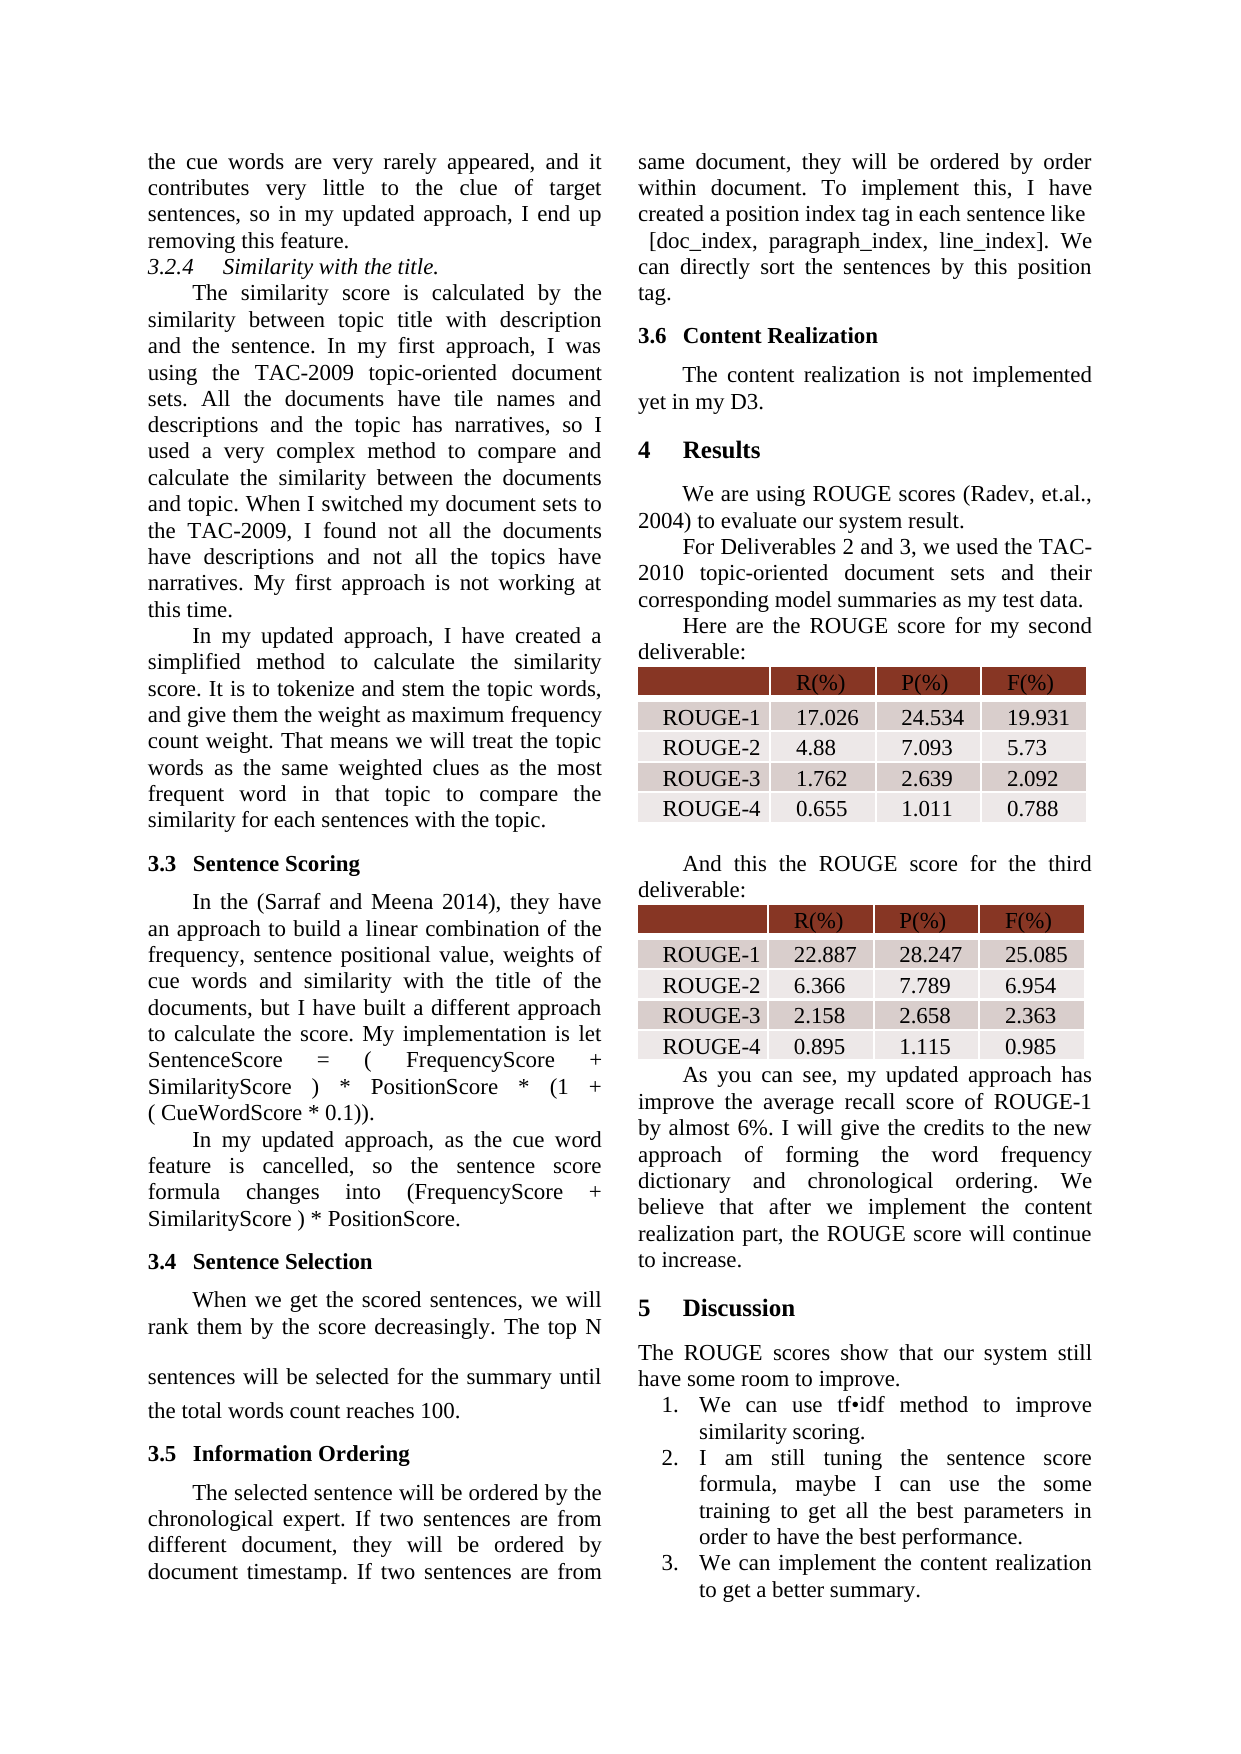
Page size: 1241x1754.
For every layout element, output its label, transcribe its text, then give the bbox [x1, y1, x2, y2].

text The selected sentence will be ordered by the chronological expert. If two sentences are from different document, they will be ordered by document timestamp. If two sentences are from same document, they will be ordered by order within document. To implement this, I have created a position index tag in each sentence like [638, 148, 1092, 227]
table_cell 1.011 [877, 793, 980, 822]
text Sentence Scoring [148, 849, 602, 876]
table_cell 24.534 [877, 702, 980, 730]
table_cell 4.88 [771, 732, 875, 761]
table_header P(%) [875, 905, 978, 933]
text The content realization is not implemented yet in my D3. [638, 361, 1092, 414]
table_cell ROUGE-1 [638, 702, 769, 730]
list We can implement the content realization to get a better summary. [661, 1549, 1092, 1602]
text When we get the scored sentences, we will rank them by the score decreasingly. The top N sentences will be selected for the summary until the total words count reaches 100. [148, 1287, 602, 1423]
text The similarity score is calculated by the similarity between topic title with description and the sentence. In my first approach, I was using the TAC-2009 topic-oriented document sets. All the documents have tile names and descriptions and the topic has narratives, so I used a very complex method to compare and calculate the similarity between the documents and topic. When I switched my document sets to the TAC-2009, I found not all the documents have descriptions and not all the topics have narratives. My first approach is not working at this time. [148, 279, 602, 622]
table_cell 2.639 [877, 763, 980, 791]
table_cell 2.092 [982, 763, 1086, 791]
text We are using ROUGE scores (Radev, et.al., 2004) to evaluate our system result. [638, 480, 1092, 533]
text Discussion [638, 1293, 1092, 1322]
table_cell 19.931 [982, 702, 1086, 730]
table_cell 7.093 [877, 732, 980, 761]
table_cell 6.366 [769, 970, 873, 998]
table_cell 22.887 [769, 940, 873, 968]
text The ROUGE scores show that our system still have some room to improve. [638, 1339, 1092, 1391]
table_cell 1.762 [771, 763, 875, 791]
table_header R(%) [771, 667, 875, 695]
table_cell ROUGE-3 [638, 763, 769, 791]
table_cell 0.985 [980, 1031, 1084, 1059]
table_cell 7.789 [875, 970, 978, 998]
text Here are the ROUGE score for my second deliverable: [638, 612, 1092, 665]
text For Deliverables 2 and 3, we used the TAC-2010 topic-oriented document sets and their corresponding model summaries as my test data. [638, 533, 1092, 612]
table_header [638, 905, 767, 933]
table_cell 0.655 [771, 793, 875, 822]
text In my updated approach, as the cue word feature is cancelled, so the sentence score formula changes into (FrequencyScore + SimilarityScore ) * PositionScore. [148, 1126, 602, 1231]
table_cell ROUGE-1 [638, 940, 767, 968]
text Sentence Selection [148, 1248, 602, 1274]
list We can use tf•idf method to improve similarity scoring. [661, 1391, 1092, 1444]
text In my updated approach, I have created a simplified method to calculate the similarity score. It is to tokenize and stem the topic words, and give them the weight as maximum frequency count weight. That means we will treat the topic words as the same weighted clues as the most frequent word in that topic to compare the similarity for each sentences with the topic. [148, 622, 602, 833]
table_cell 2.363 [980, 1001, 1084, 1029]
text And this the ROUGE score for the third deliverable: [638, 850, 1092, 903]
table_cell 2.658 [875, 1001, 978, 1029]
text Results [638, 435, 1092, 464]
table_cell ROUGE-4 [638, 1031, 767, 1059]
table_cell 1.115 [875, 1031, 978, 1059]
table_header P(%) [877, 667, 980, 695]
text In the (Sarraf and Meena 2014), they have an approach to build a linear combination of the frequency, sentence positional value, weights of cue words and similarity with the title of the documents, but I have built a different approach to calculate the score. My implementation is let SentenceScore = ( FrequencyScore + SimilarityScore ) * PositionScore * (1 + ( CueWordScore * 0.1)). [148, 888, 602, 1126]
list I am still tuning the sentence score formula, maybe I can use the some training to get all the best parameters in order to have the best performance. [661, 1444, 1092, 1549]
table_cell ROUGE-2 [638, 970, 767, 998]
table_header F(%) [980, 905, 1084, 933]
table_header F(%) [982, 667, 1086, 695]
table_cell 0.895 [769, 1031, 873, 1059]
text [doc_index, paragraph_index, line_index]. We can directly sort the sentences by this position tag. [638, 227, 1092, 306]
table_cell 28.247 [875, 940, 978, 968]
table_cell ROUGE-4 [638, 793, 769, 822]
text Content Realization [638, 322, 1092, 349]
text The selected sentence will be ordered by the chronological expert. If two sentences are from different document, they will be ordered by document timestamp. If two sentences are from same document, they will be ordered by order within document. To implement this, I have created a position index tag in each sentence like [148, 1479, 602, 1584]
table_cell 17.026 [771, 702, 875, 730]
table_cell 5.73 [982, 732, 1086, 761]
table_cell 6.954 [980, 970, 1084, 998]
table_cell 25.085 [980, 940, 1084, 968]
table_header R(%) [769, 905, 873, 933]
table_cell ROUGE-3 [638, 1001, 767, 1029]
table_cell 2.158 [769, 1001, 873, 1029]
text As you can see, my updated approach has improve the average recall score of ROUGE-1 by almost 6%. I will give the credits to the new approach of forming the word frequency dictionary and chronological ordering. We believe that after we implement the content realization part, the ROUGE score will continue to increase. [638, 1062, 1092, 1272]
list Similarity with the title. [148, 253, 602, 279]
table_cell ROUGE-2 [638, 732, 769, 761]
text Information Ordering [148, 1440, 602, 1466]
table_cell 0.788 [982, 793, 1086, 822]
table_header [638, 667, 769, 695]
